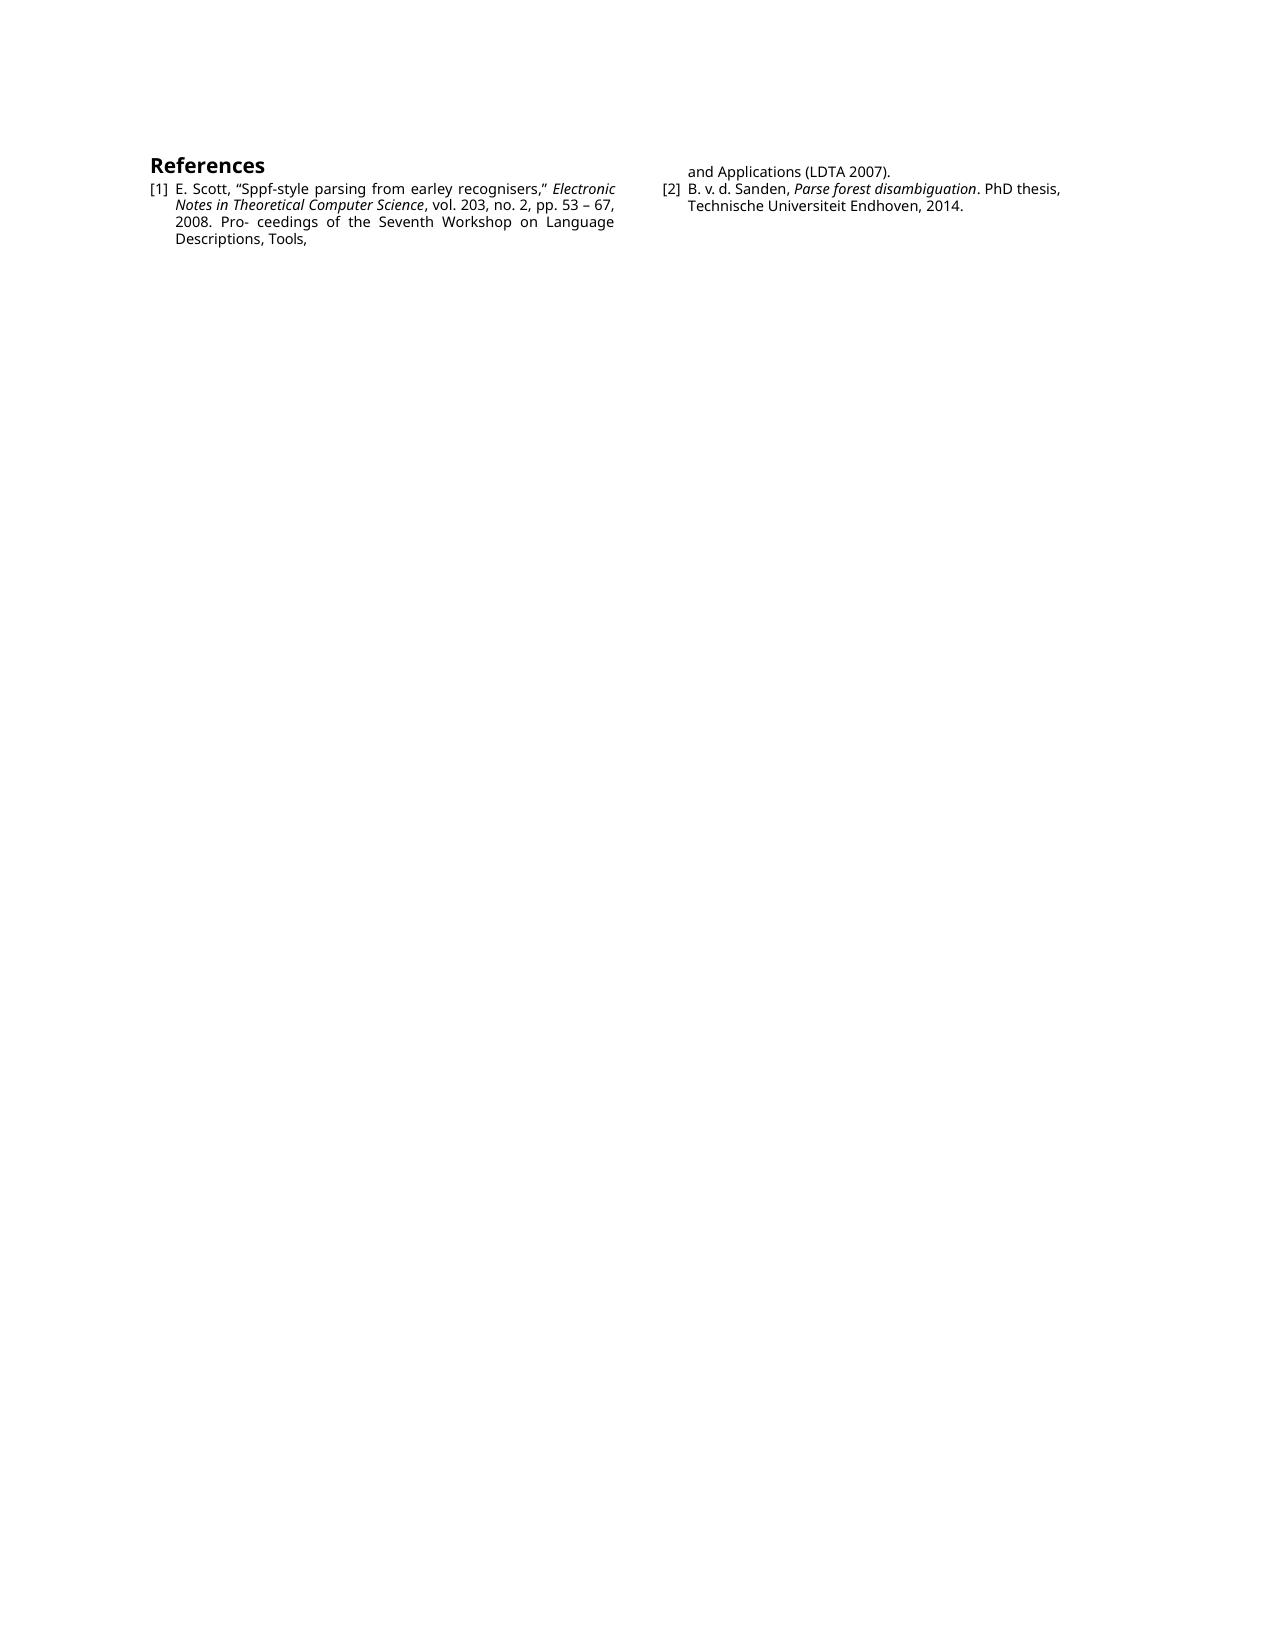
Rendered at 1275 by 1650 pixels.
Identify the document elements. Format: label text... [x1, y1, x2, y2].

subtitle References [150, 151, 615, 179]
list E. Scott, “Sppf-style parsing from earley recognisers,” Electronic Notes in Theoretical Computer Science, vol. 203, no. 2, pp. 53 – 67, 2008. Pro- ceedings of the Seventh Workshop on Language Descriptions, Tools, [150, 181, 615, 247]
text and Applications (LDTA 2007). [688, 164, 1137, 181]
list B. v. d. Sanden, Parse forest disambiguation. PhD thesis, Technische Universiteit Endhoven, 2014. [662, 181, 1125, 215]
